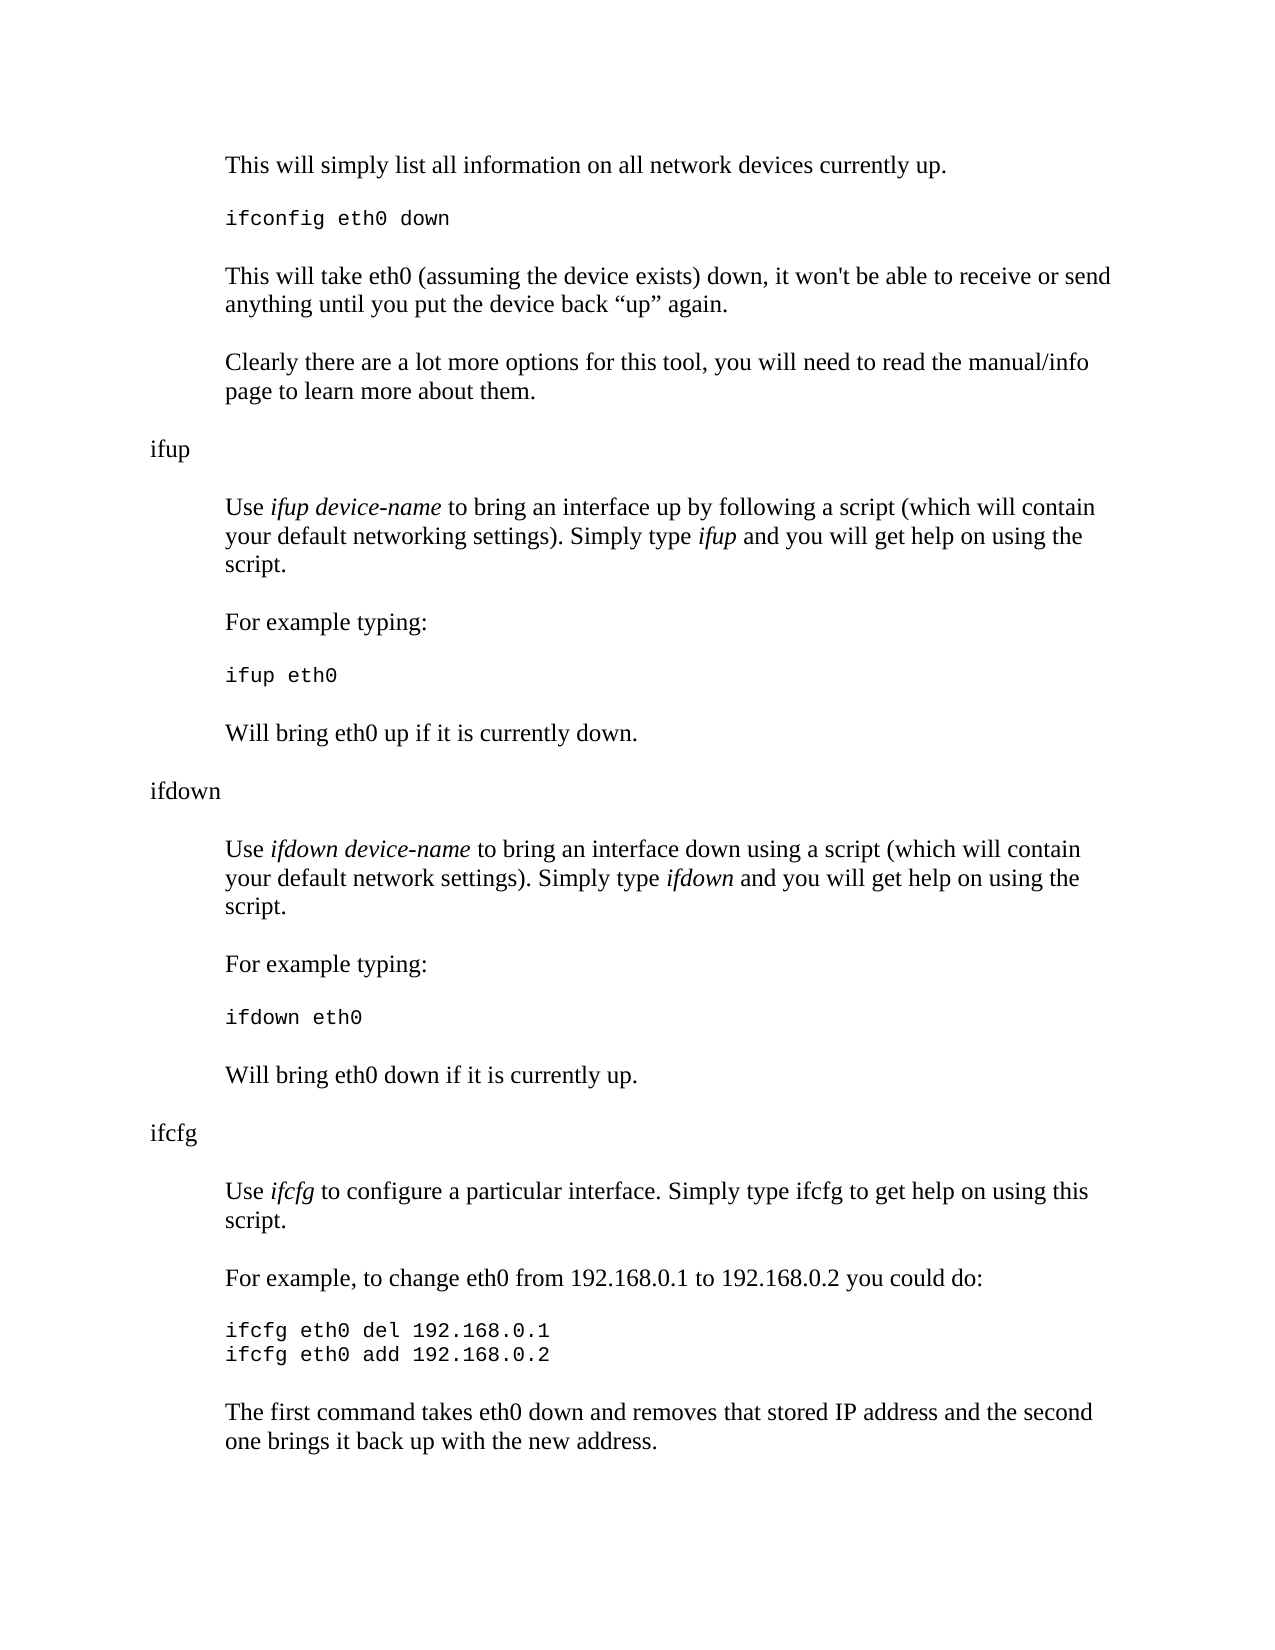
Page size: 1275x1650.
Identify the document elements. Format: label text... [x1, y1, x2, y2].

text For example typing: [225, 949, 1125, 978]
text ifcfg eth0 add 192.168.0.2 [225, 1344, 1125, 1368]
text Use ifup device-name to bring an interface up by following a script (which will contain your default networking settings). Simply type ifup and you will get help on using the script. [225, 492, 1125, 578]
text Use ifcfg to configure a particular interface. Simply type ifcfg to get help on using this script. [225, 1176, 1125, 1233]
text The first command takes eth0 down and removes that stored IP address and the second one brings it back up with the new address. [225, 1397, 1125, 1454]
text ifcfg eth0 del 192.168.0.1 [225, 1321, 1125, 1344]
text ifdown [150, 776, 1125, 805]
text Use ifdown device-name to bring an interface down using a script (which will contain your default network settings). Simply type ifdown and you will get help on using the script. [225, 834, 1125, 920]
text ifconfig eth0 down [225, 208, 1125, 232]
text For example typing: [225, 607, 1125, 636]
text Will bring eth0 up if it is currently down. [225, 718, 1125, 747]
text This will simply list all information on all network devices currently up. [225, 150, 1125, 179]
text ifup [150, 434, 1125, 463]
text ifup eth0 [225, 665, 1125, 689]
text ifcfg [150, 1118, 1125, 1147]
text Will bring eth0 down if it is currently up. [225, 1060, 1125, 1089]
text For example, to change eth0 from 192.168.0.1 to 192.168.0.2 you could do: [225, 1263, 1125, 1291]
text This will take eth0 (assuming the device exists) down, it won't be able to receive or send anything until you put the device back “up” again. [225, 261, 1125, 318]
text Clearly there are a lot more options for this tool, you will need to read the manual/info page to learn more about them. [225, 347, 1125, 405]
text ifdown eth0 [225, 1007, 1125, 1031]
